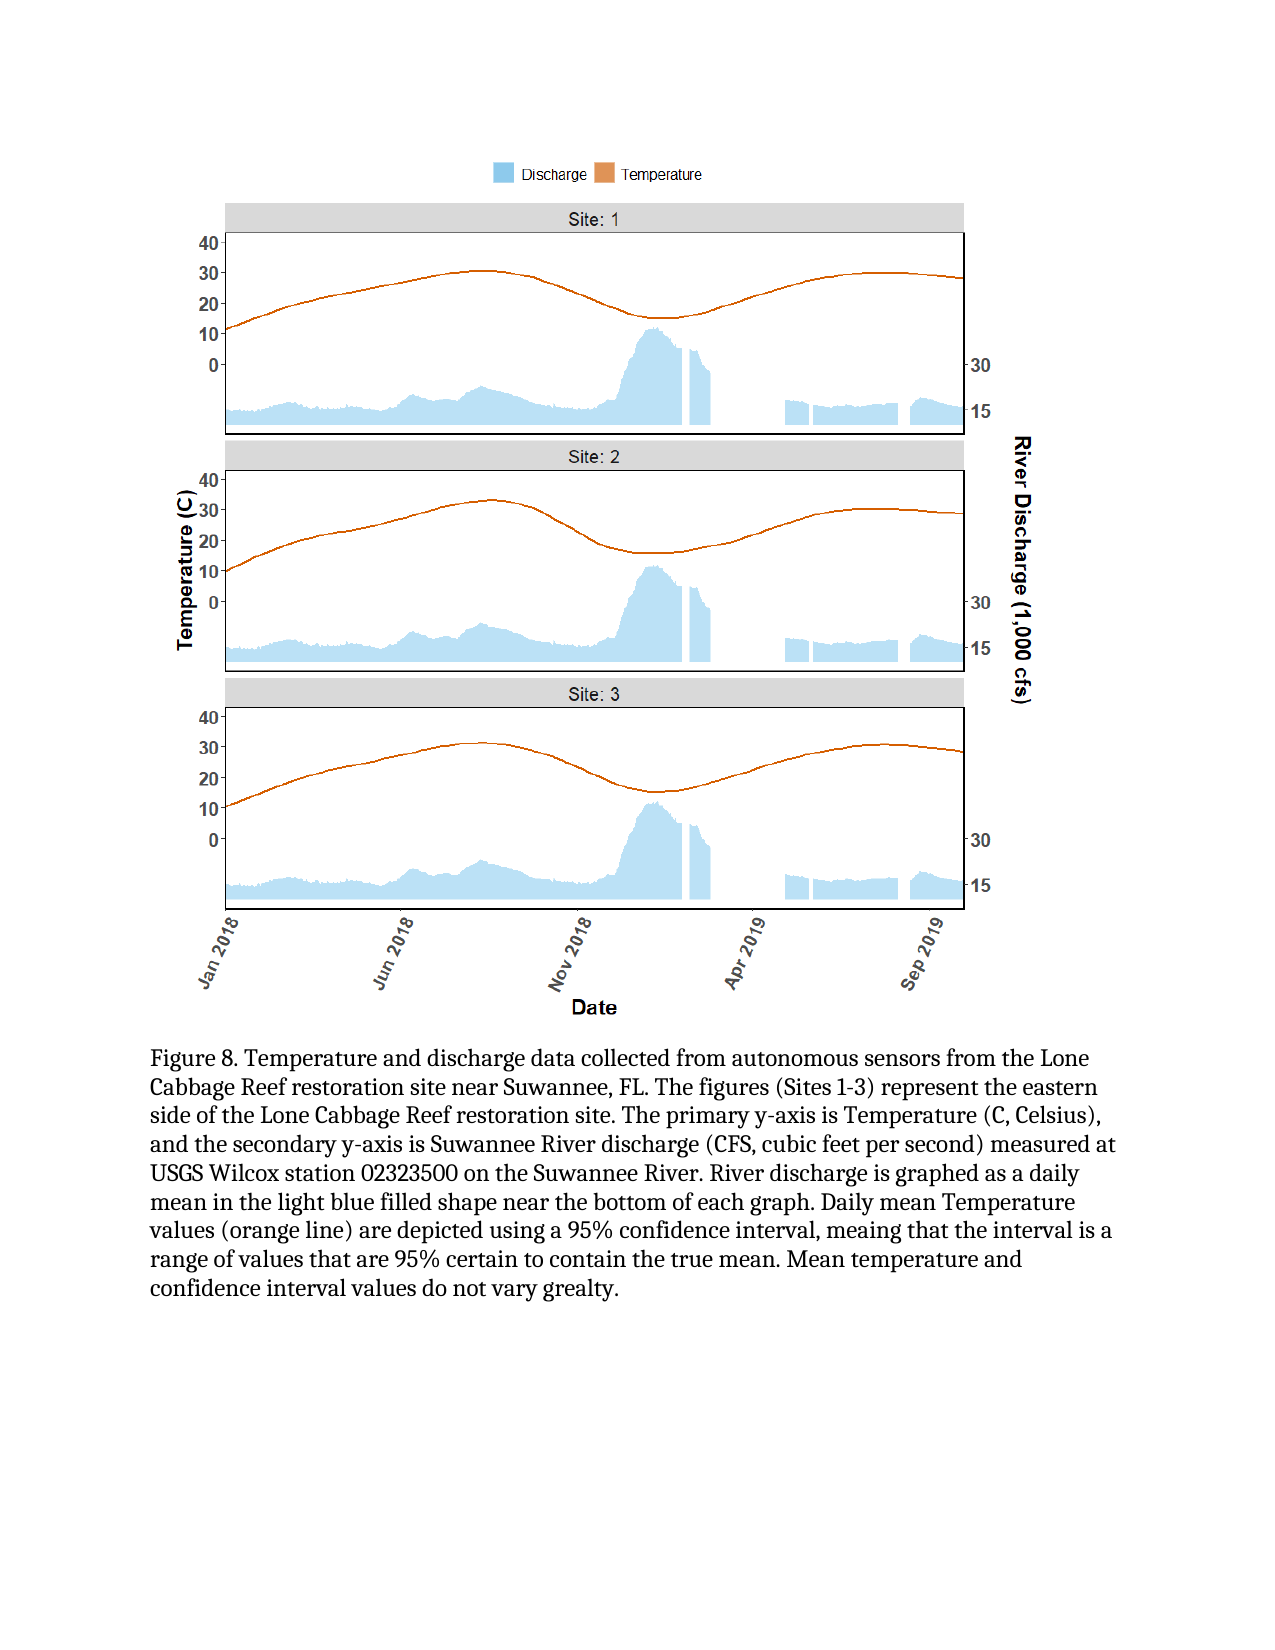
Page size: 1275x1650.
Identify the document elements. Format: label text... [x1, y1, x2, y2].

picture [168, 150, 1044, 1025]
text Figure 8. Temperature and discharge data collected from autonomous sensors from the Lone Cabbage Reef restoration site near Suwannee, FL. The figures (Sites 1-3) represent the eastern side of the Lone Cabbage Reef restoration site. The primary y-axis is Temperature (C, Celsius), and the secondary y-axis is Suwannee River discharge (CFS, cubic feet per second) measured at USGS Wilcox station 02323500 on the Suwannee River. River discharge is graphed as a daily mean in the light blue filled shape near the bottom of each graph. Daily mean Temperature values (orange line) are depicted using a 95% confidence interval, meaing that the interval is a range of values that are 95% certain to contain the true mean. Mean temperature and confidence interval values do not vary grealty. [150, 1044, 1125, 1302]
